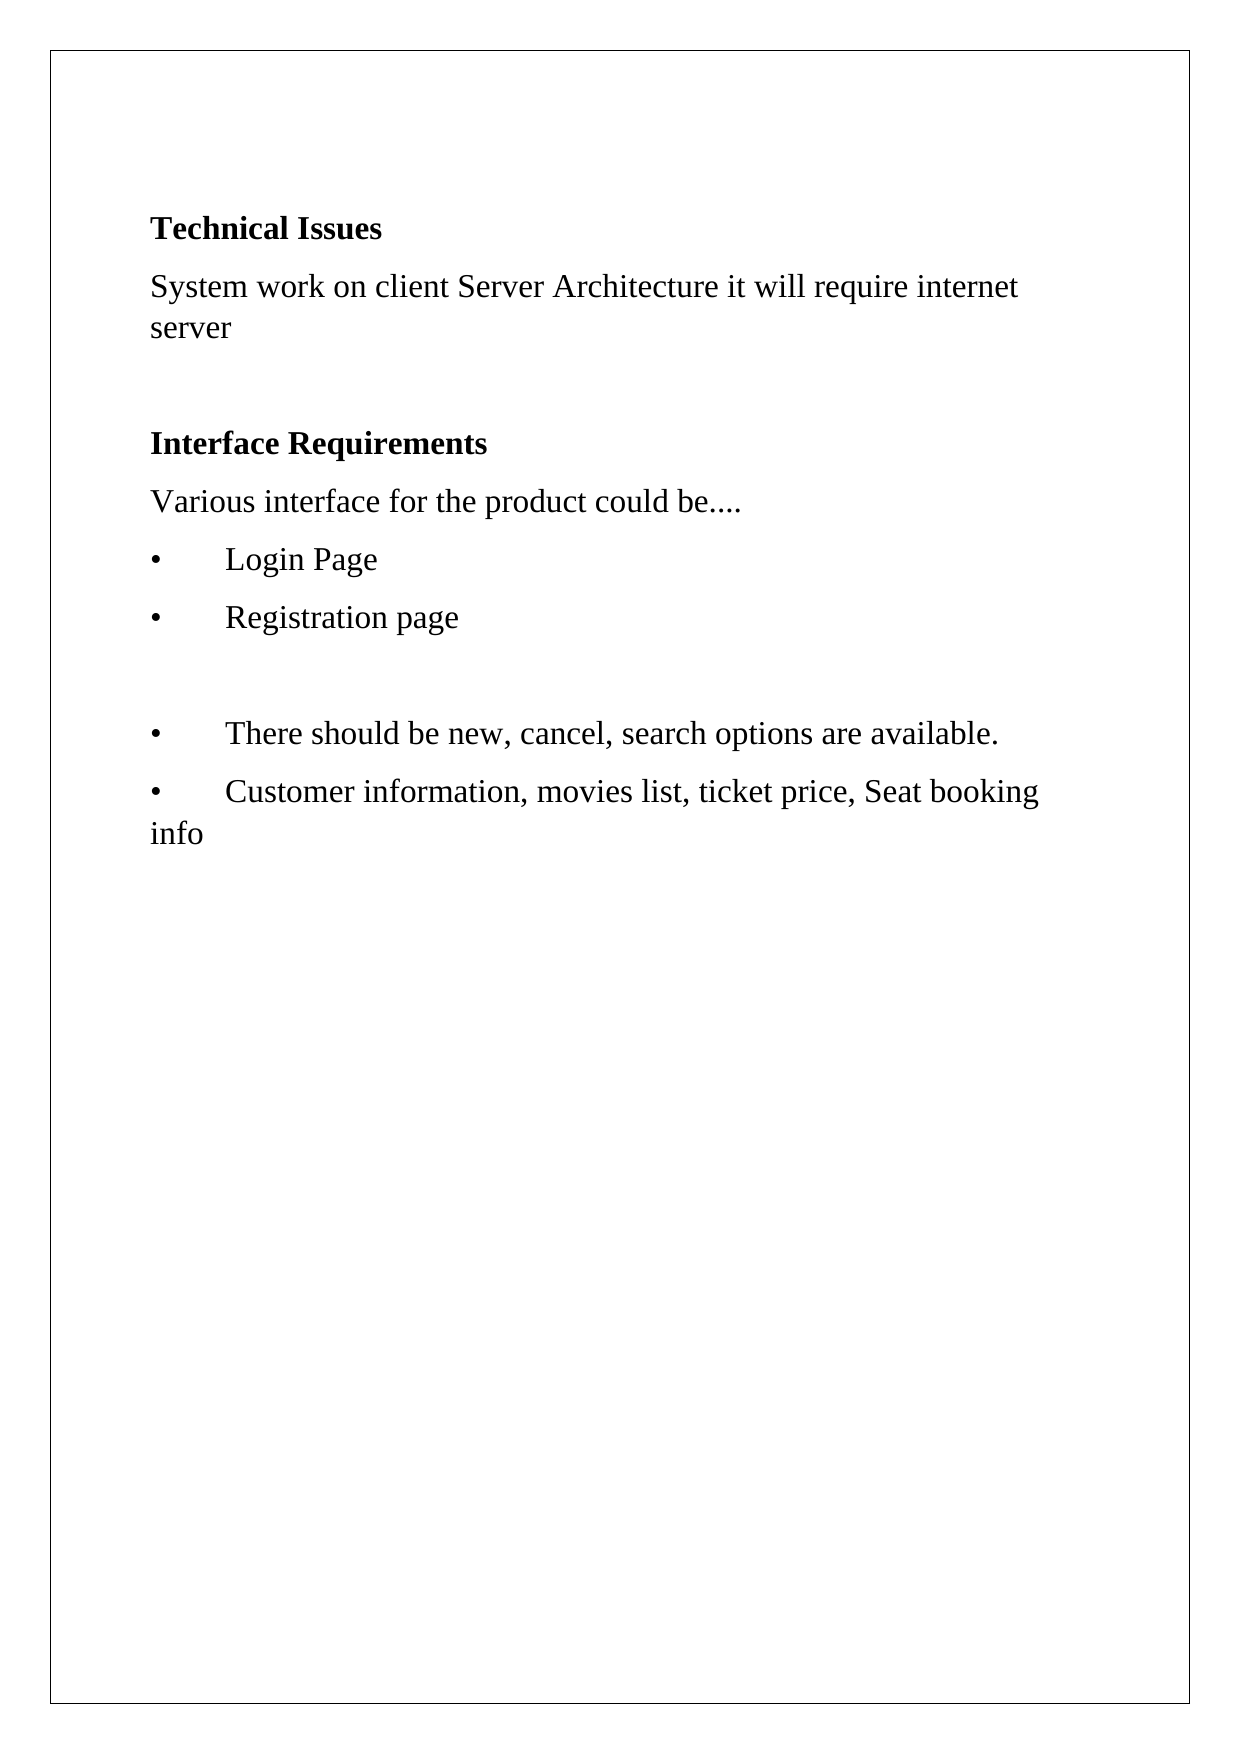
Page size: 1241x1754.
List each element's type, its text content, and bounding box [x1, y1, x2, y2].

text • There should be new, cancel, search options are available. [150, 713, 1090, 752]
text Interface Requirements [150, 423, 1090, 462]
text Technical Issues [150, 208, 1090, 246]
text Various interface for the product could be.... [150, 481, 1090, 520]
text System work on client Server Architecture it will require internet server [150, 266, 1090, 346]
text • Customer information, movies list, ticket price, Seat booking info [150, 772, 1090, 851]
text • Login Page [150, 539, 1090, 578]
text • Registration page [150, 597, 1090, 636]
